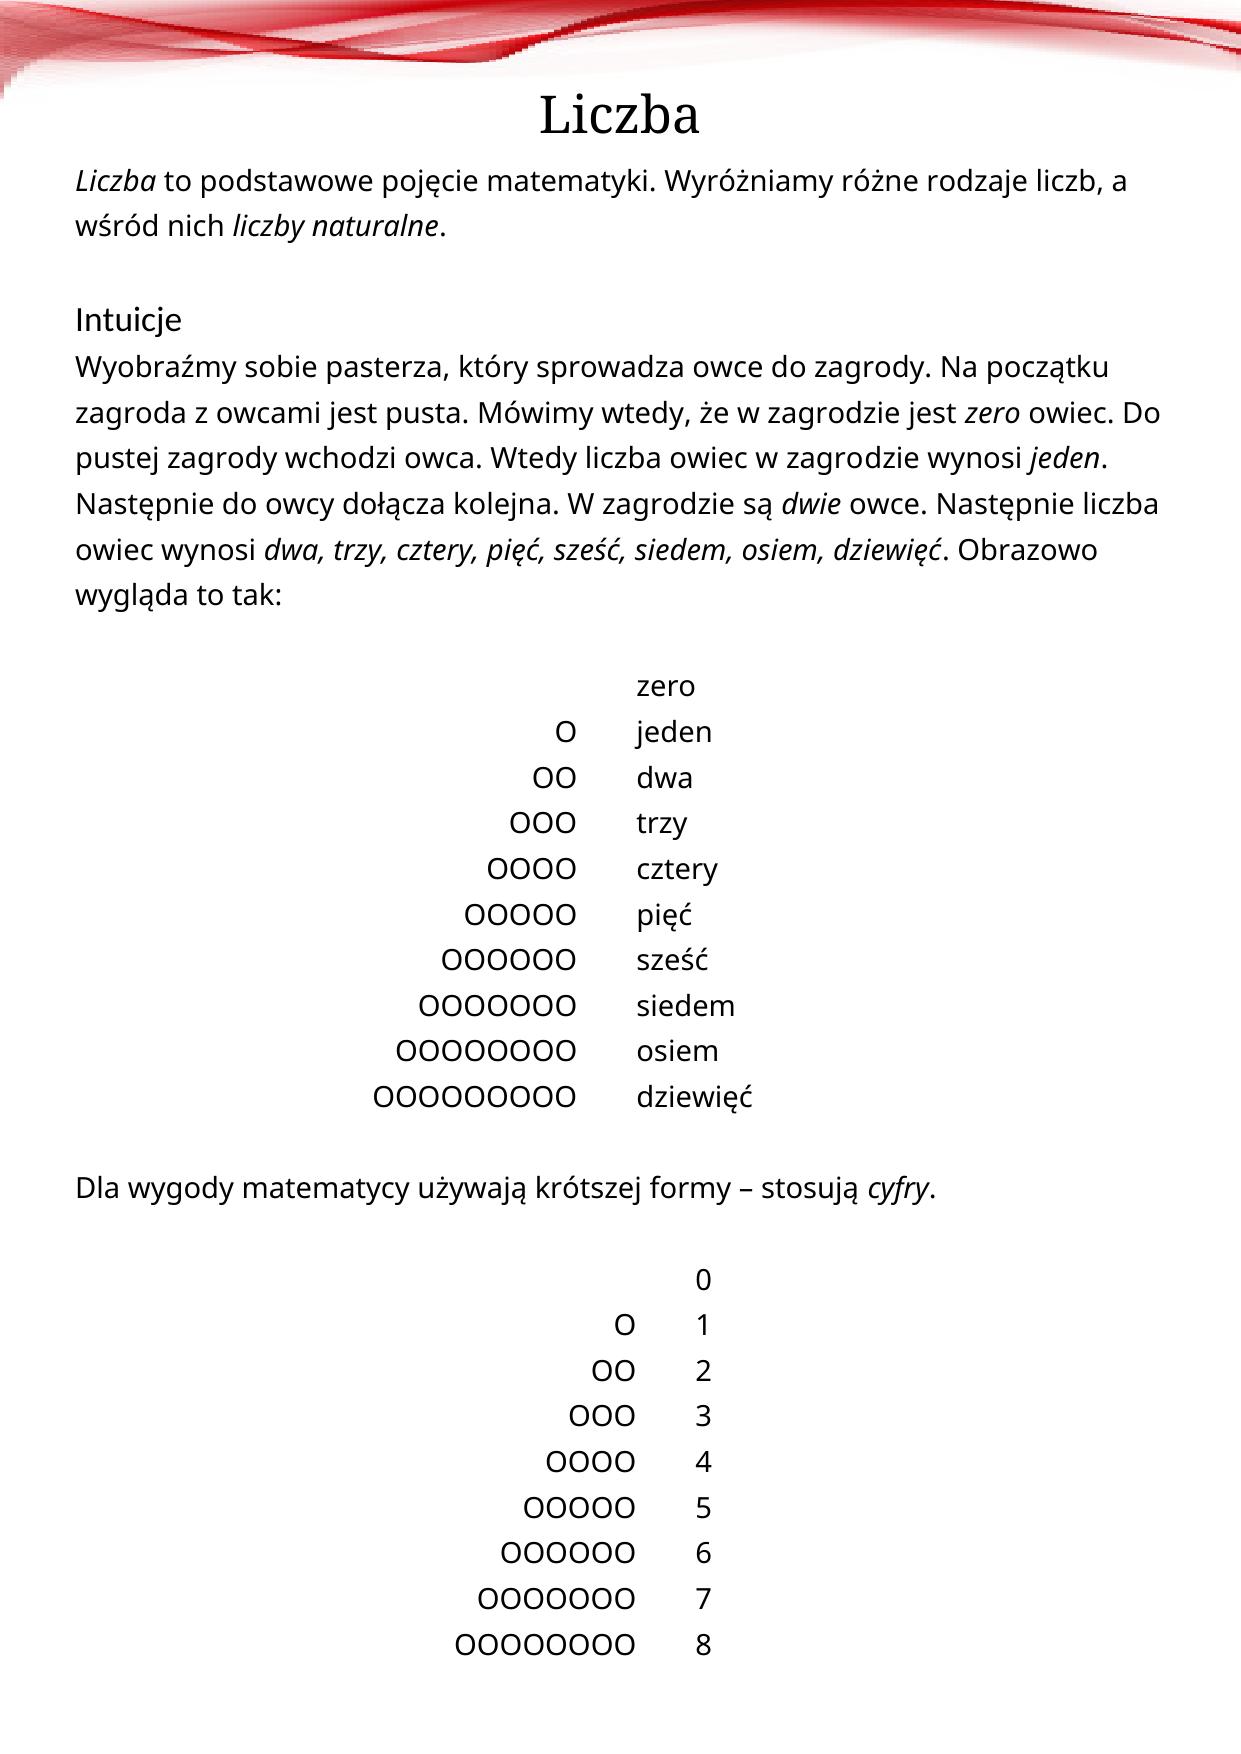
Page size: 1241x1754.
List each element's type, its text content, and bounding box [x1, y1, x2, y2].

text Liczba to podstawowe pojęcie matematyki. Wyróżniamy różne rodzaje liczb, a wśród nich liczby naturalne. [75, 160, 1165, 245]
text OOOOOOOO osiem [75, 1031, 1165, 1070]
picture [0, 0, 1241, 130]
text OOO 3 [75, 1396, 1165, 1435]
text OOOOO 5 [75, 1487, 1165, 1527]
text OOO trzy [75, 803, 1165, 842]
text OOOOOOOOO dziewięć [75, 1076, 1165, 1116]
text Liczba [75, 78, 1165, 149]
text OOOOOOO 7 [75, 1578, 1165, 1618]
text O jeden [75, 711, 1165, 751]
text zero [75, 666, 1165, 705]
text Intuicje [75, 297, 1165, 340]
text OOOOOO sześć [75, 939, 1165, 979]
text O 1 [75, 1304, 1165, 1344]
text OO dwa [75, 757, 1165, 797]
text OOOO 4 [75, 1441, 1165, 1481]
text OOOOOO 6 [75, 1533, 1165, 1572]
text Dla wygody matematycy używają krótszej formy – stosują cyfry. [75, 1168, 1165, 1207]
text OOOOOOOO 8 [75, 1624, 1165, 1663]
text OOOOOOO siedem [75, 985, 1165, 1025]
text 0 [75, 1259, 1165, 1298]
text OO 2 [75, 1350, 1165, 1390]
text OOOO cztery [75, 848, 1165, 888]
text OOOOO pięć [75, 894, 1165, 933]
text Wyobraźmy sobie pasterza, który sprowadza owce do zagrody. Na początku zagroda z owcami jest pusta. Mówimy wtedy, że w zagrodzie jest zero owiec. Do pustej zagrody wchodzi owca. Wtedy liczba owiec w zagrodzie wynosi jeden. Następnie do owcy dołącza kolejna. W zagrodzie są dwie owce. Następnie liczba owiec wynosi dwa, trzy, cztery, pięć, sześć, siedem, osiem, dziewięć. Obrazowo wygląda to tak: [75, 346, 1165, 614]
